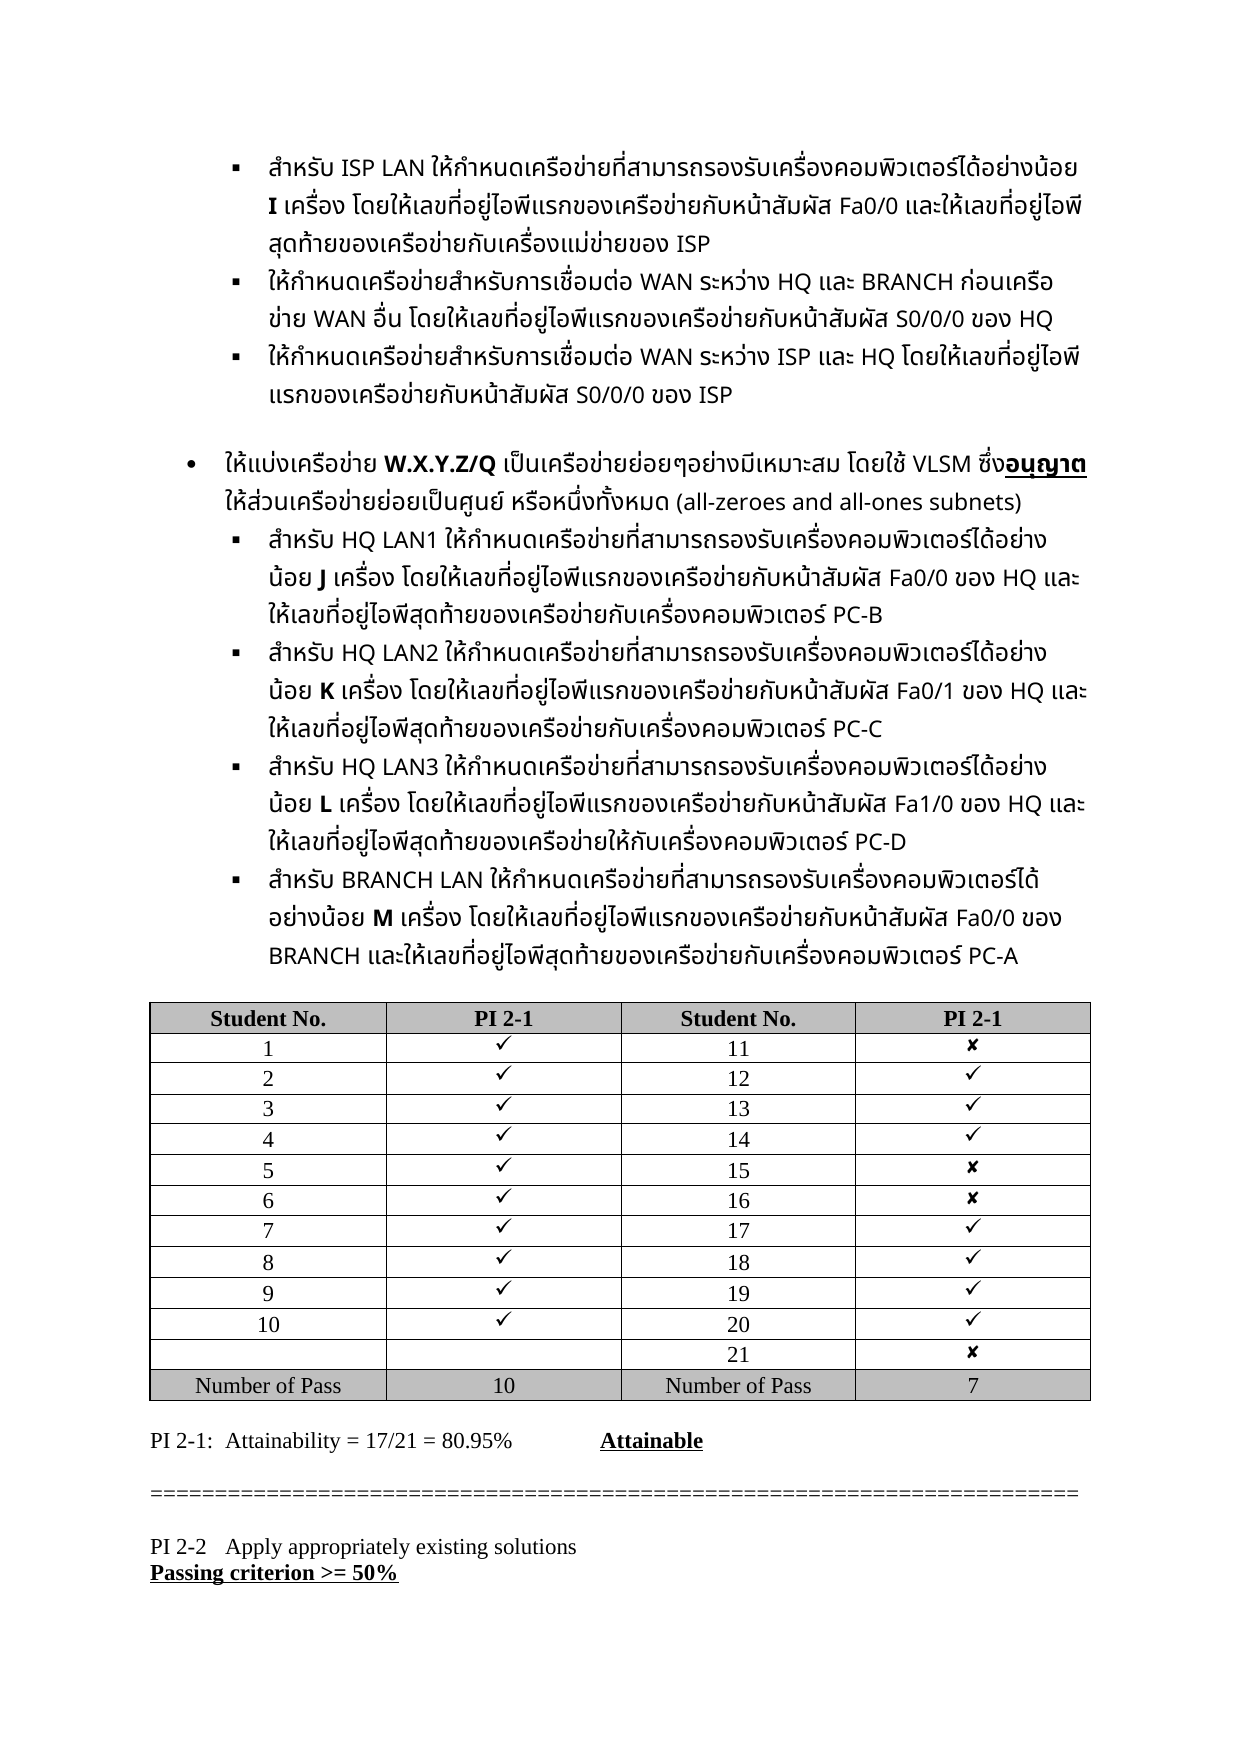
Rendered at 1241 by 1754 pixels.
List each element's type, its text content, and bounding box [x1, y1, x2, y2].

table_cell 11 [622, 1034, 855, 1062]
table_cell [387, 1186, 621, 1215]
text PI 2-2 Apply appropriately existing solutions [150, 1533, 1090, 1559]
table_cell 15 [622, 1155, 855, 1185]
table_cell 8 [151, 1247, 386, 1277]
table_cell 4 [151, 1124, 386, 1154]
table_header PI 2-1 [387, 1003, 621, 1033]
table_cell [387, 1063, 621, 1093]
list สำหรับ BRANCH LAN ให้กำหนดเครือข่ายที่สามารถรองรับเครื่องคอมพิวเตอร์ได้อย่างน้อย M เครื่อง โดยให้เลขที่อยู่ไอพีแรกของเครือข่ายกับหน้าสัมผัส Fa0/0 ของ BRANCH และให้เลขที่อยู่ไอพีสุดท้ายของเครือข่ายกับเครื่องคอมพิวเตอร์ PC-A [231, 862, 1090, 975]
table_cell 10 [151, 1309, 386, 1339]
table_cell [387, 1247, 621, 1277]
table_cell 7 [856, 1370, 1090, 1400]
list ให้กำหนดเครือข่ายสำหรับการเชื่อมต่อ WAN ระหว่าง HQ และ BRANCH ก่อนเครือข่าย WAN อื่น โดยให้เลขที่อยู่ไอพีแรกของเครือข่ายกับหน้าสัมผัส S0/0/0 ของ HQ [231, 263, 1090, 339]
table_cell [387, 1216, 621, 1246]
table_cell 18 [622, 1247, 855, 1277]
table_cell 19 [622, 1278, 855, 1308]
list สำหรับ HQ LAN1 ให้กำหนดเครือข่ายที่สามารถรองรับเครื่องคอมพิวเตอร์ได้อย่างน้อย J เครื่อง โดยให้เลขที่อยู่ไอพีแรกของเครือข่ายกับหน้าสัมผัส Fa0/0 ของ HQ และให้เลขที่อยู่ไอพีสุดท้ายของเครือข่ายกับเครื่องคอมพิวเตอร์ PC-B [231, 522, 1090, 635]
text PI 2-1: Attainability = 17/21 = 80.95% Attainable [150, 1427, 1090, 1454]
table_cell 20 [622, 1309, 855, 1339]
table_cell 16 [622, 1186, 855, 1215]
list สำหรับ HQ LAN2 ให้กำหนดเครือข่ายที่สามารถรองรับเครื่องคอมพิวเตอร์ได้อย่างน้อย K เครื่อง โดยให้เลขที่อยู่ไอพีแรกของเครือข่ายกับหน้าสัมผัส Fa0/1 ของ HQ และให้เลขที่อยู่ไอพีสุดท้ายของเครือข่ายกับเครื่องคอมพิวเตอร์ PC-C [231, 635, 1090, 748]
table_cell 9 [151, 1278, 386, 1308]
table_cell [856, 1278, 1090, 1308]
table_cell 12 [622, 1063, 855, 1093]
table_cell [387, 1340, 621, 1369]
table_cell 3 [151, 1095, 386, 1123]
table_cell 5 [151, 1155, 386, 1185]
table_cell [856, 1095, 1090, 1123]
table_cell [856, 1340, 1090, 1369]
table_cell [856, 1216, 1090, 1246]
table_cell [387, 1095, 621, 1123]
table_cell 2 [151, 1063, 386, 1093]
text ======================================================================== [150, 1480, 1090, 1506]
table_cell [856, 1186, 1090, 1215]
table_cell [387, 1034, 621, 1062]
list ให้แบ่งเครือข่าย W.X.Y.Z/Q เป็นเครือข่ายย่อยๆอย่างมีเหมาะสม โดยใช้ VLSM ซึ่งอนุญาตให้ส่วนเครือข่ายย่อยเป็นศูนย์ หรือหนึ่งทั้งหมด (all-zeroes and all-ones subnets) [187, 446, 1090, 522]
table_cell Number of Pass [151, 1370, 386, 1400]
table_cell 17 [622, 1216, 855, 1246]
list สำหรับ HQ LAN3 ให้กำหนดเครือข่ายที่สามารถรองรับเครื่องคอมพิวเตอร์ได้อย่างน้อย L เครื่อง โดยให้เลขที่อยู่ไอพีแรกของเครือข่ายกับหน้าสัมผัส Fa1/0 ของ HQ และให้เลขที่อยู่ไอพีสุดท้ายของเครือข่ายให้กับเครื่องคอมพิวเตอร์ PC-D [231, 748, 1090, 862]
table_cell [856, 1309, 1090, 1339]
table_cell [856, 1247, 1090, 1277]
table_header Student No. [622, 1003, 855, 1033]
list ให้กำหนดเครือข่ายสำหรับการเชื่อมต่อ WAN ระหว่าง ISP และ HQ โดยให้เลขที่อยู่ไอพีแรกของเครือข่ายกับหน้าสัมผัส S0/0/0 ของ ISP [231, 339, 1090, 415]
list สำหรับ ISP LAN ให้กำหนดเครือข่ายที่สามารถรองรับเครื่องคอมพิวเตอร์ได้อย่างน้อย I เครื่อง โดยให้เลขที่อยู่ไอพีแรกของเครือข่ายกับหน้าสัมผัส Fa0/0 และให้เลขที่อยู่ไอพีสุดท้ายของเครือข่ายกับเครื่องแม่ข่ายของ ISP [231, 150, 1090, 263]
table_cell [856, 1124, 1090, 1154]
table_cell 14 [622, 1124, 855, 1154]
text Passing criterion >= 50% [150, 1559, 1090, 1585]
table_cell [151, 1340, 386, 1369]
table_cell Number of Pass [622, 1370, 855, 1400]
table_cell [387, 1278, 621, 1308]
table_cell [856, 1155, 1090, 1185]
table_cell [856, 1063, 1090, 1093]
table_cell 1 [151, 1034, 386, 1062]
table_header PI 2-1 [856, 1003, 1090, 1033]
table_cell [387, 1155, 621, 1185]
table_cell [387, 1309, 621, 1339]
table_cell 7 [151, 1216, 386, 1246]
table_cell 10 [387, 1370, 621, 1400]
table_cell [856, 1034, 1090, 1062]
table_cell 6 [151, 1186, 386, 1215]
table_header Student No. [151, 1003, 386, 1033]
table_cell 13 [622, 1095, 855, 1123]
table_cell 21 [622, 1340, 855, 1369]
table_cell [387, 1124, 621, 1154]
